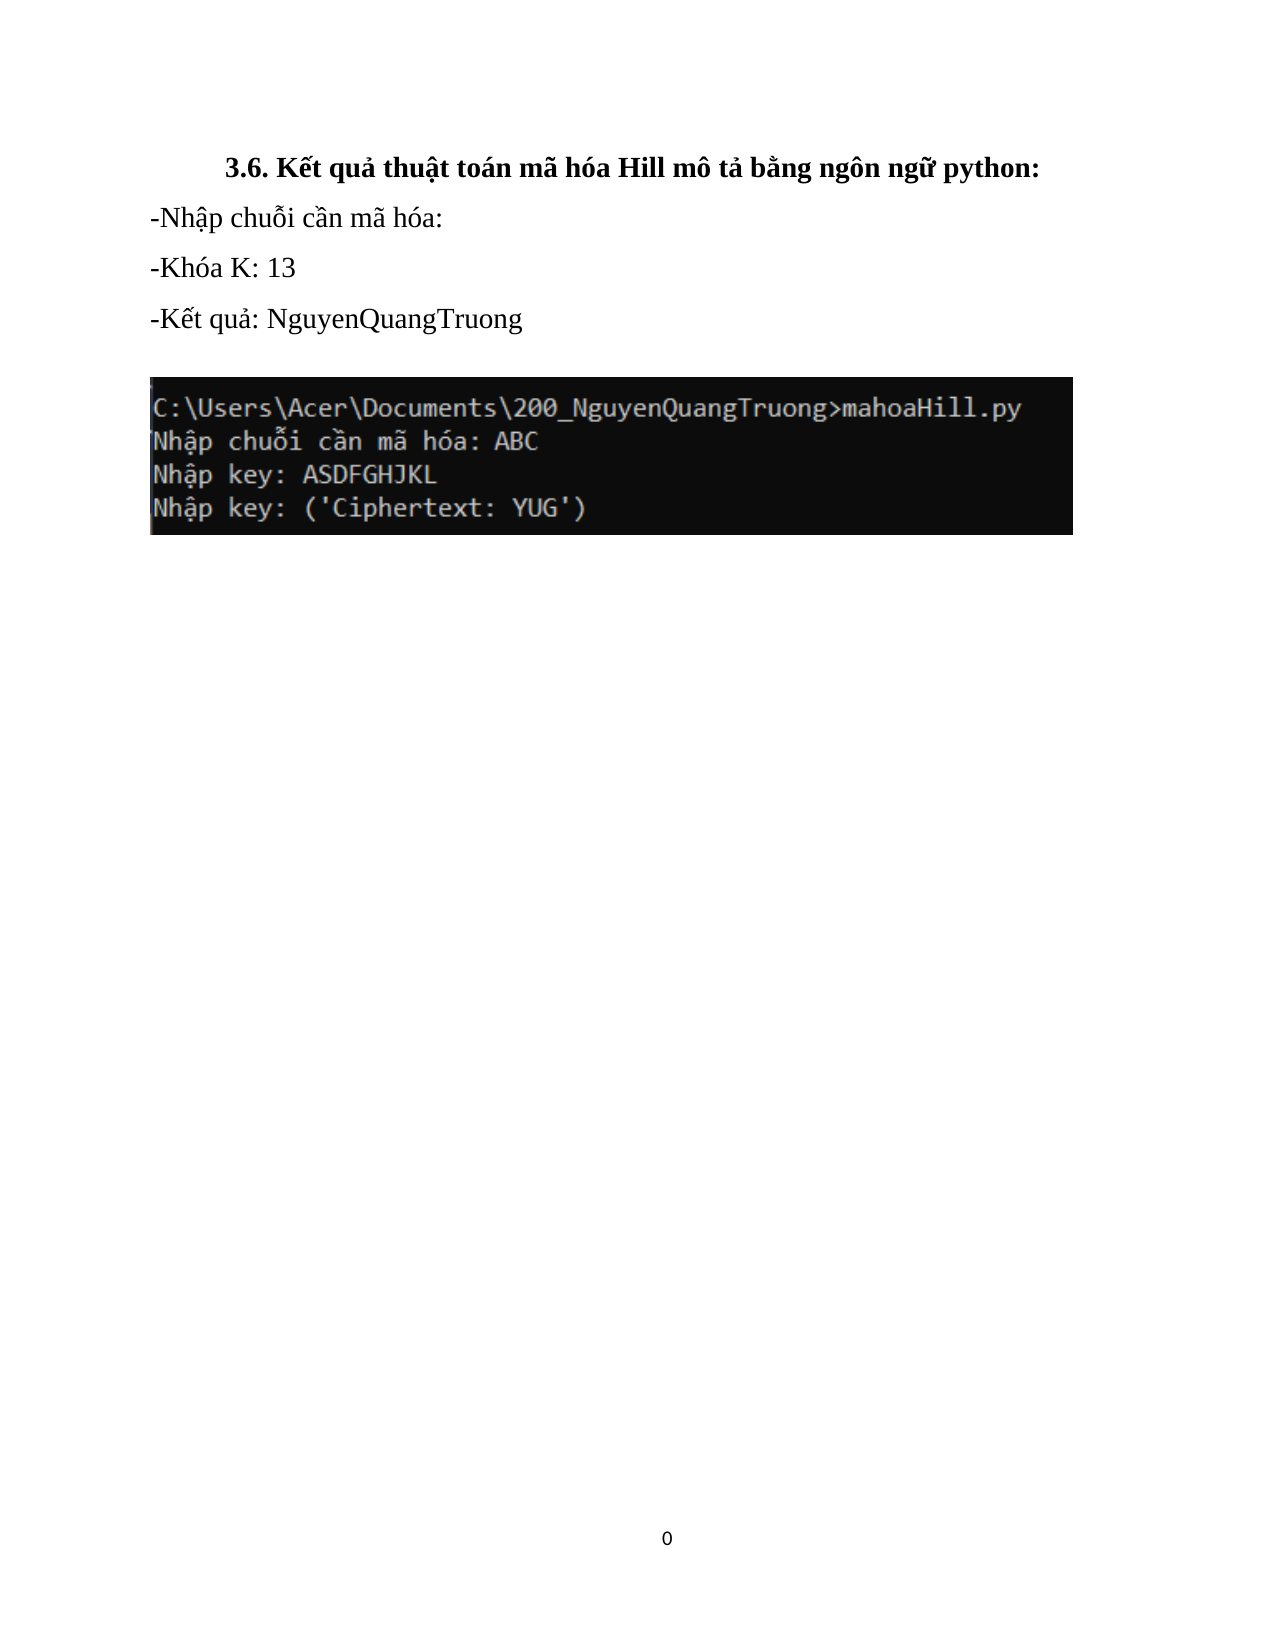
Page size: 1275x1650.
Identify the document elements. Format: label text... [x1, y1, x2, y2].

text -Khóa K: 13 [150, 251, 1125, 284]
picture [150, 377, 1073, 535]
text 3.6. Kết quả thuật toán mã hóa Hill mô tả bằng ngôn ngữ python: [150, 150, 1125, 183]
text -Nhập chuỗi cần mã hóa: [150, 200, 1125, 234]
text -Kết quả: NguyenQuangTruong [150, 301, 1125, 334]
